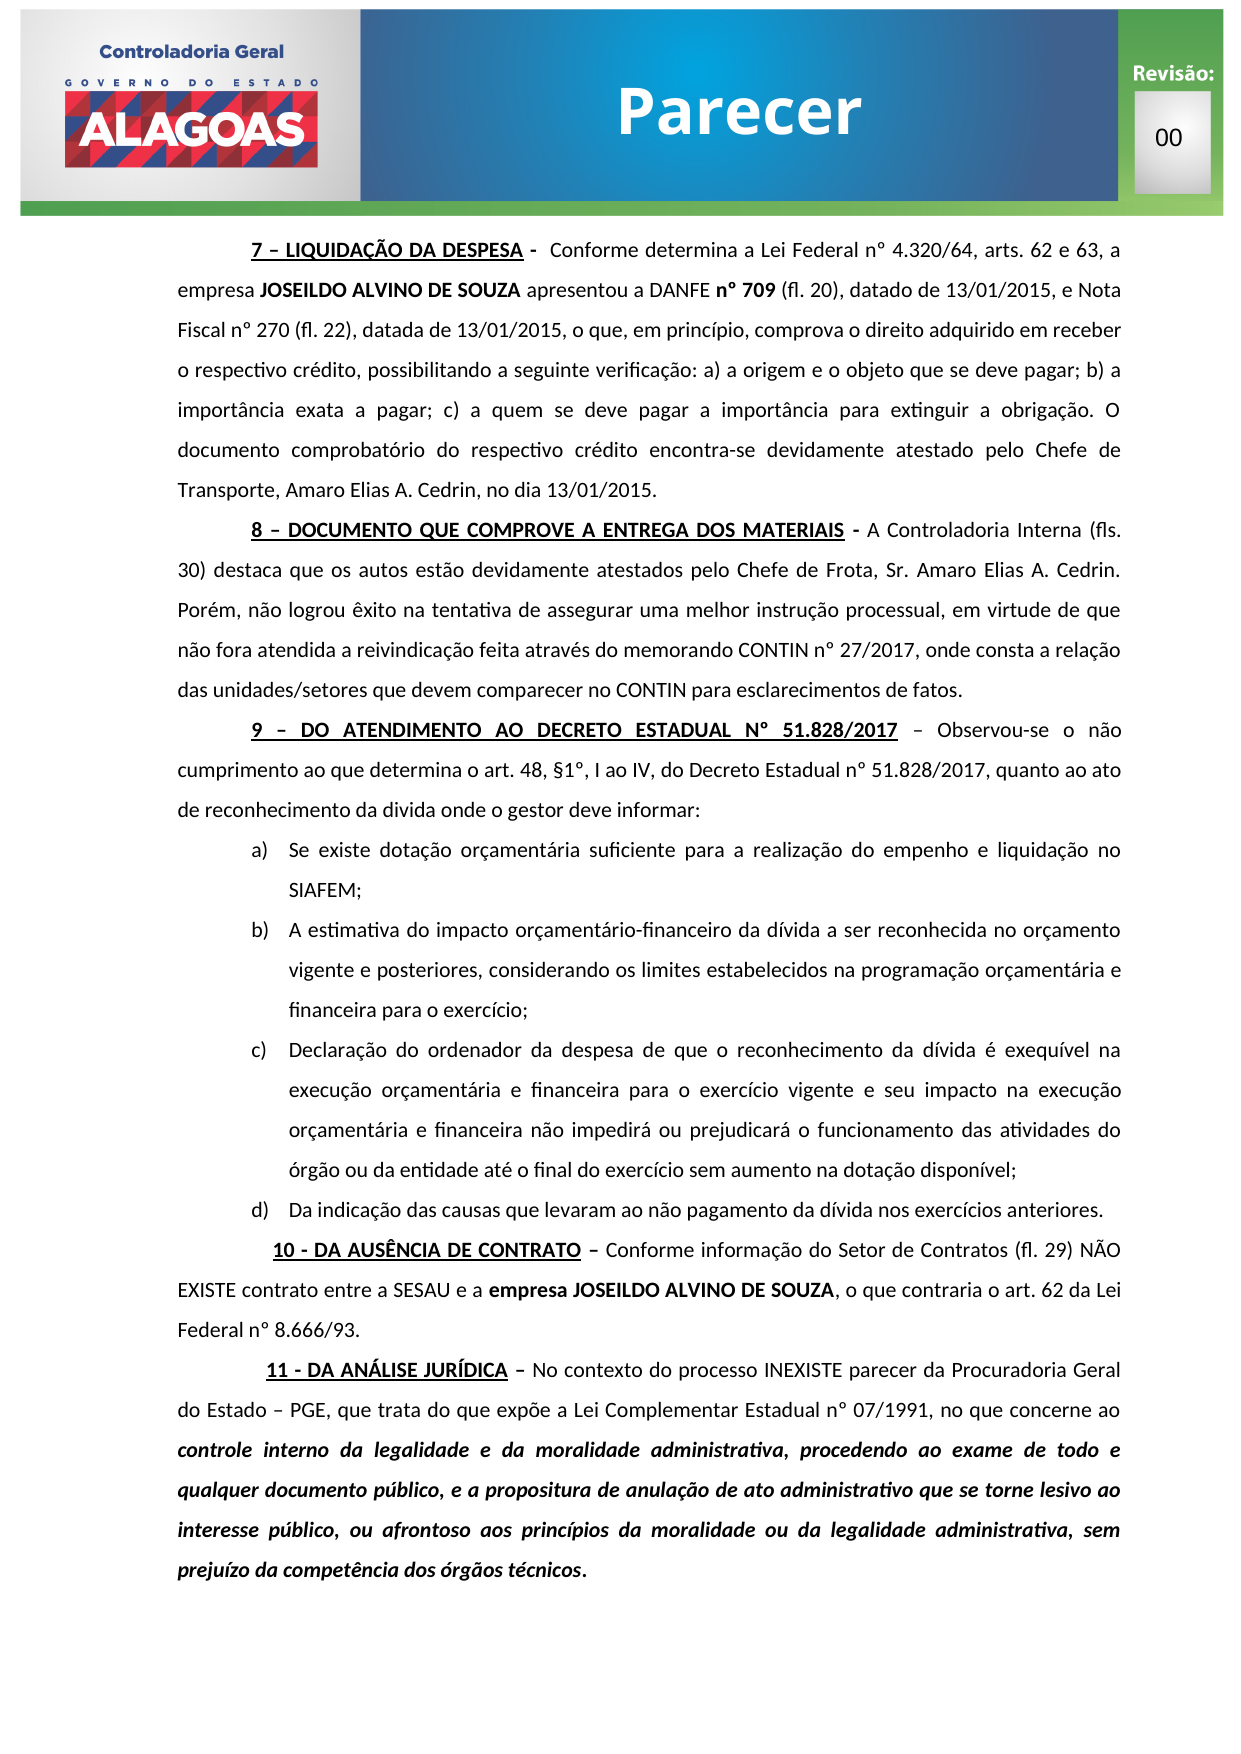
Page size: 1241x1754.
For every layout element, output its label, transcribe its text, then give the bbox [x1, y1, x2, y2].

list Da indicação das causas que levaram ao não pagamento da dívida nos exercícios anteriores. [251, 1196, 1122, 1223]
list Se existe dotação orçamentária suficiente para a realização do empenho e liquidação no SIAFEM; [251, 836, 1122, 903]
list A estimativa do impacto orçamentário-financeiro da dívida a ser reconhecida no orçamento vigente e posteriores, considerando os limites estabelecidos na programação orçamentária e financeira para o exercício; [251, 916, 1122, 1023]
text 11 - DA ANÁLISE JURÍDICA – No contexto do processo INEXISTE parecer da Procuradoria Geral do Estado – PGE, que trata do que expõe a Lei Complementar Estadual nº 07/1991, no que concerne ao controle interno da legalidade e da moralidade administrativa, procedendo ao exame de todo e qualquer documento público, e a propositura de anulação de ato administrativo que se torne lesivo ao interesse público, ou afrontoso aos princípios da moralidade ou da legalidade administrativa, sem prejuízo da competência dos órgãos técnicos. [177, 1356, 1122, 1583]
text 7 – LIQUIDAÇÃO DA DESPESA - Conforme determina a Lei Federal nº 4.320/64, arts. 62 e 63, a empresa JOSEILDO ALVINO DE SOUZA apresentou a DANFE nº 709 (fl. 20), datado de 13/01/2015, e Nota Fiscal nº 270 (fl. 22), datada de 13/01/2015, o que, em princípio, comprova o direito adquirido em receber o respectivo crédito, possibilitando a seguinte verificação: a) a origem e o objeto que se deve pagar; b) a importância exata a pagar; c) a quem se deve pagar a importância para extinguir a obrigação. O documento comprobatório do respectivo crédito encontra-se devidamente atestado pelo Chefe de Transporte, Amaro Elias A. Cedrin, no dia 13/01/2015. [177, 236, 1122, 503]
picture [20, 9, 1224, 216]
list Declaração do ordenador da despesa de que o reconhecimento da dívida é exequível na execução orçamentária e financeira para o exercício vigente e seu impacto na execução orçamentária e financeira não impedirá ou prejudicará o funcionamento das atividades do órgão ou da entidade até o final do exercício sem aumento na dotação disponível; [251, 1036, 1122, 1183]
text 8 – DOCUMENTO QUE COMPROVE A ENTREGA DOS MATERIAIS - A Controladoria Interna (fls. 30) destaca que os autos estão devidamente atestados pelo Chefe de Frota, Sr. Amaro Elias A. Cedrin. Porém, não logrou êxito na tentativa de assegurar uma melhor instrução processual, em virtude de que não fora atendida a reivindicação feita através do memorando CONTIN nº 27/2017, onde consta a relação das unidades/setores que devem comparecer no CONTIN para esclarecimentos de fatos. [177, 516, 1122, 703]
text 9 – DO ATENDIMENTO AO DECRETO ESTADUAL Nº 51.828/2017 – Observou-se o não cumprimento ao que determina o art. 48, §1º, I ao IV, do Decreto Estadual nº 51.828/2017, quanto ao ato de reconhecimento da divida onde o gestor deve informar: [177, 716, 1122, 823]
text 10 - DA AUSÊNCIA DE CONTRATO – Conforme informação do Setor de Contratos (fl. 29) NÃO EXISTE contrato entre a SESAU e a empresa JOSEILDO ALVINO DE SOUZA, o que contraria o art. 62 da Lei Federal nº 8.666/93. [177, 1236, 1122, 1343]
